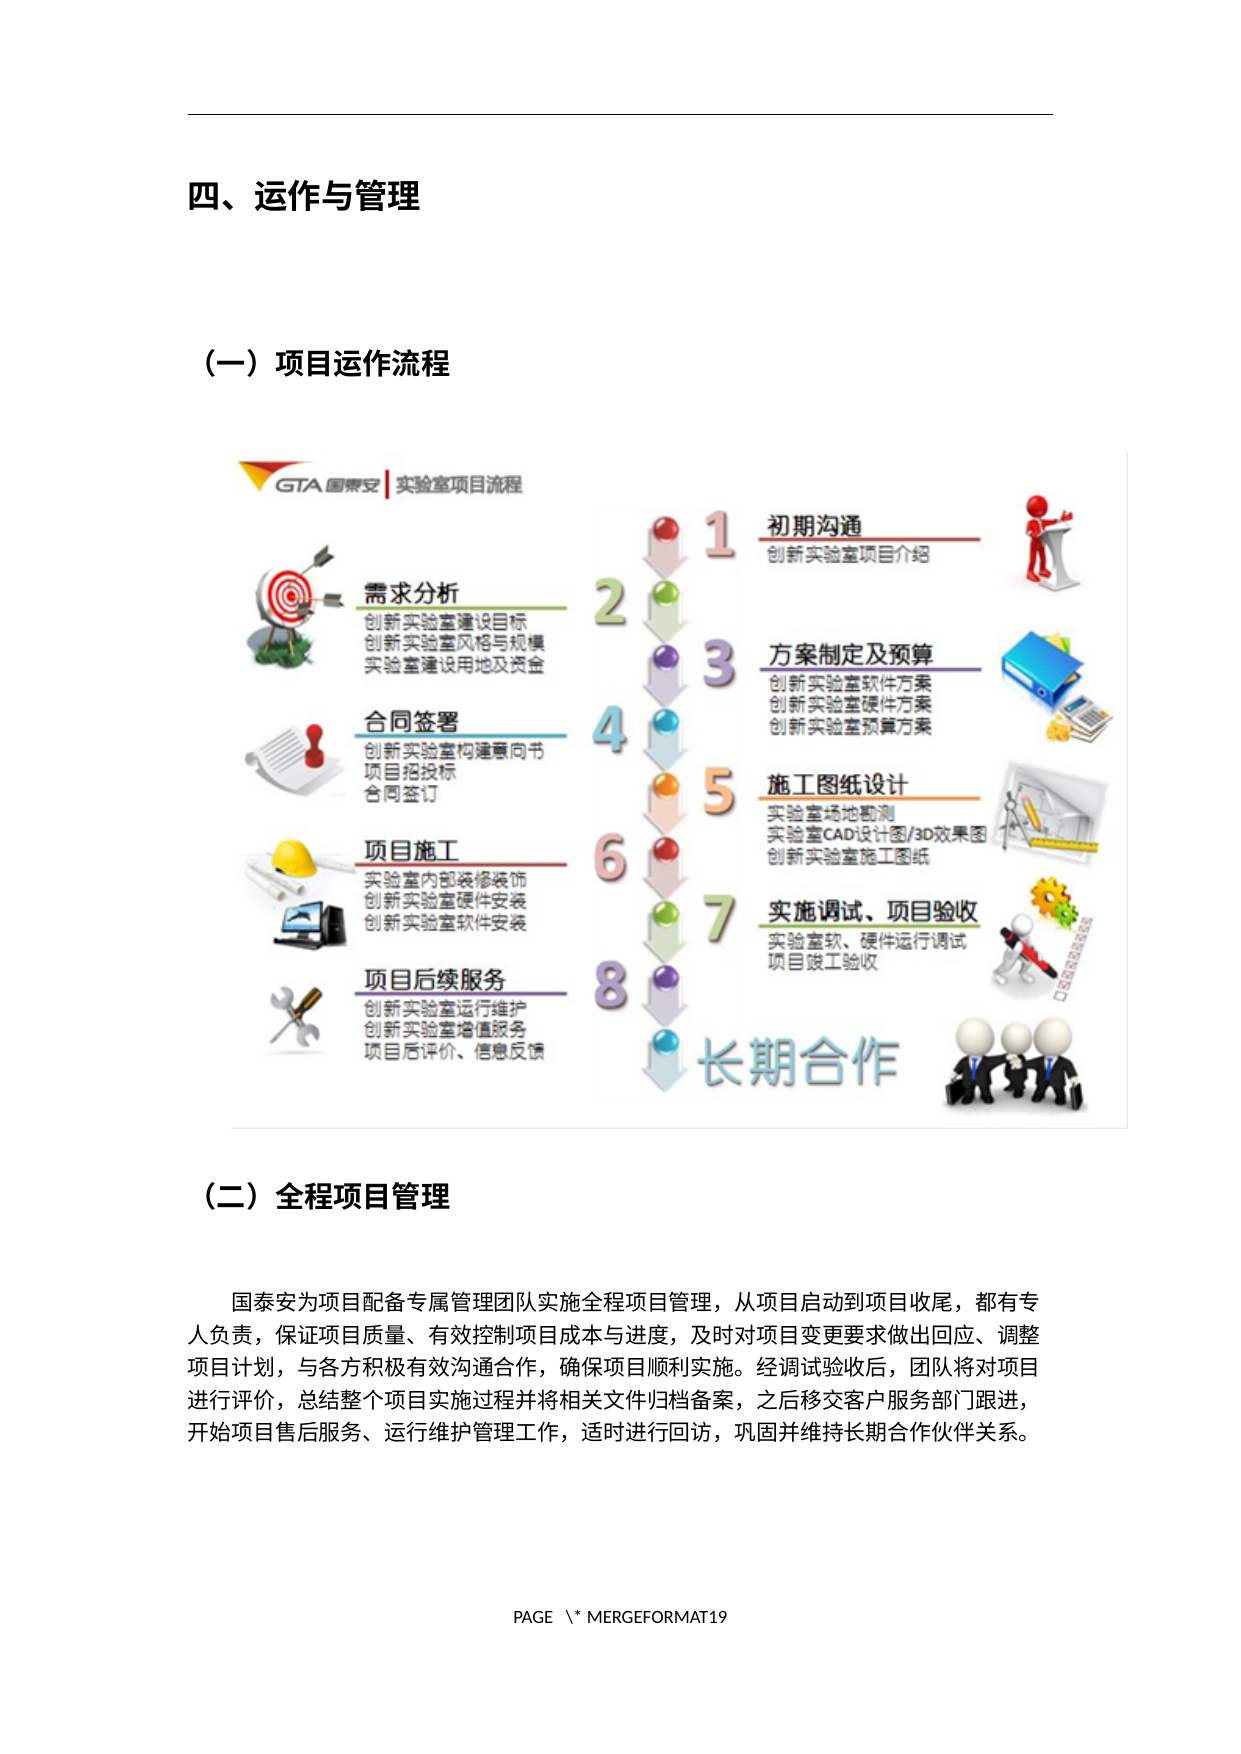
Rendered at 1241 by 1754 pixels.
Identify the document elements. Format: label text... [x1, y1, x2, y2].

text 国泰安为项目配备专属管理团队实施全程项目管理，从项目启动到项目收尾，都有专人负责，保证项目质量、有效控制项目成本与进度，及时对项目变更要求做出回应、调整项目计划，与各方积极有效沟通合作，确保项目顺利实施。经调试验收后，团队将对项目进行评价，总结整个项目实施过程并将相关文件归档备案，之后移交客户服务部门跟进，开始项目售后服务、运行维护管理工作，适时进行回访，巩固并维持长期合作伙伴关系。 [187, 1285, 1053, 1447]
picture [231, 452, 1129, 1130]
text （二）全程项目管理 [187, 1162, 1053, 1227]
text （一）项目运作流程 [187, 329, 1053, 394]
text 四、运作与管理 [187, 162, 1053, 227]
